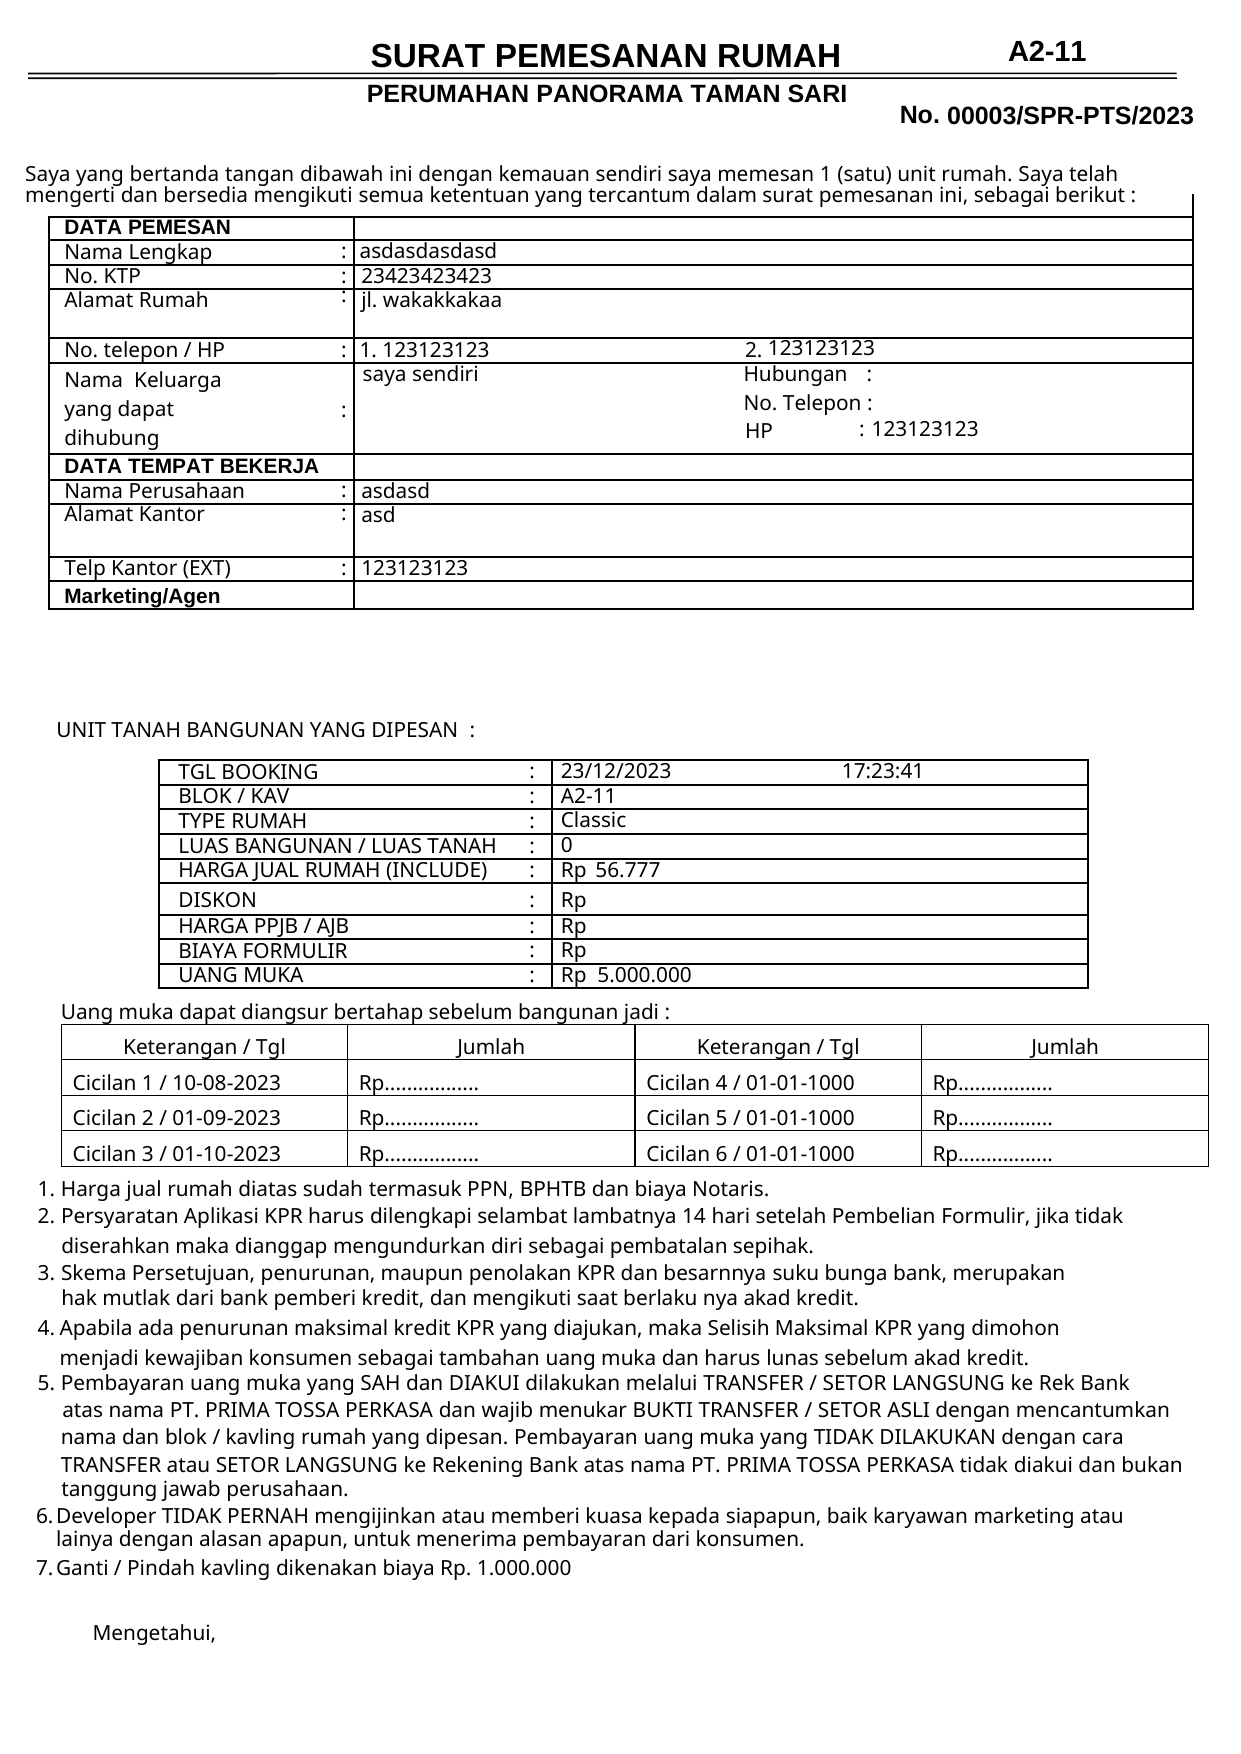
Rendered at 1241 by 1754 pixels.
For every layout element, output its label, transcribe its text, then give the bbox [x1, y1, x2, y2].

table_header 23/12/2023 [553, 761, 778, 784]
table_cell : [515, 940, 551, 963]
table_cell Rp................. [922, 1060, 1208, 1095]
table_cell : [515, 786, 551, 808]
list Developer TIDAK PERNAH mengijinkan atau memberi kuasa kepada siapapun, baik karyawan marketing atau lainya dengan alasan apapun, untuk menerima pembayaran dari konsumen. [36, 1504, 1141, 1552]
text UNIT TANAH BANGUNAN YANG DIPESAN : [56, 715, 1209, 743]
table_cell : [515, 965, 551, 987]
table_header TGL BOOKING [160, 761, 514, 784]
title SURAT PEMESANAN RUMAH [370, 37, 843, 72]
table_cell LUAS BANGUNAN / LUAS TANAH [160, 835, 514, 857]
table_header Keterangan / Tgl [636, 1025, 921, 1059]
table_cell Cicilan 2 / 01-09-2023 [62, 1096, 347, 1130]
table_cell Rp [553, 940, 1087, 963]
list Ganti / Pindah kavling dikenakan biaya Rp. 1.000.000 [36, 1556, 1141, 1580]
table_cell A2-11 [553, 786, 1087, 808]
subtitle PERUMAHAN PANORAMA TAMAN SARI [269, 79, 861, 108]
table_header 17:23:41 [778, 761, 1087, 784]
table_cell : [515, 835, 551, 857]
table_cell Cicilan 4 / 01-01-1000 [636, 1060, 921, 1095]
text tanggung jawab perusahaan. [61, 1479, 1209, 1501]
table_cell Rp [553, 884, 1087, 913]
table_cell HARGA JUAL RUMAH (INCLUDE) [160, 860, 514, 882]
table_cell : [515, 916, 551, 938]
list Uang muka dapat diangsur bertahap sebelum bangunan jadi : [61, 1000, 1209, 1024]
table_cell : [515, 884, 551, 913]
table_cell Cicilan 6 / 01-01-1000 [636, 1131, 921, 1166]
table_cell UANG MUKA [160, 965, 514, 987]
table_cell Rp................. [922, 1096, 1208, 1130]
list Harga jual rumah diatas sudah termasuk PPN, BPHTB dan biaya Notaris. [37, 1178, 1209, 1201]
text A2-11 [1007, 34, 1087, 67]
table_header Jumlah [922, 1025, 1208, 1059]
table_cell Cicilan 3 / 01-10-2023 [62, 1131, 347, 1166]
text atas nama PT. PRIMA TOSSA PERKASA dan wajib menukar BUKTI TRANSFER / SETOR ASLI dengan mencantumkan nama dan blok / kavling rumah yang dipesan. Pembayaran uang muka yang TIDAK DILAKUKAN dengan cara TRANSFER atau SETOR LANGSUNG ke Rekening Bank atas nama PT. PRIMA TOSSA PERKASA tidak diakui dan bukan [61, 1395, 1209, 1479]
table_cell Rp................. [348, 1060, 634, 1095]
table_header Jumlah [348, 1025, 634, 1059]
table_cell Rp [553, 916, 1087, 938]
table_cell BIAYA FORMULIR [160, 940, 514, 963]
list Apabila ada penurunan maksimal kredit KPR yang diajukan, maka Selisih Maksimal KPR yang dimohon menjadi kewajiban konsumen sebagai tambahan uang muka dan harus lunas sebelum akad kredit. [37, 1313, 1099, 1371]
table_cell Rp................. [348, 1096, 634, 1130]
table_cell 0 [553, 835, 1087, 857]
list Skema Persetujuan, penurunan, maupun penolakan KPR dan besarnnya suku bunga bank, merupakan hak mutlak dari bank pemberi kredit, dan mengikuti saat berlaku nya akad kredit. [37, 1260, 1094, 1312]
table_cell Cicilan 5 / 01-01-1000 [636, 1096, 921, 1130]
table_cell : [515, 860, 551, 882]
table_cell Rp 5.000.000 [553, 965, 1087, 987]
table_cell : [515, 810, 551, 833]
text Saya yang bertanda tangan dibawah ini dengan kemauan sendiri saya memesan 1 (satu) unit rumah. Saya telah mengerti dan bersedia mengikuti semua ketentuan yang tercantum dalam surat pemesanan ini, sebagai berikut : [25, 164, 1209, 208]
table_header : [515, 761, 551, 784]
table_cell Rp................. [922, 1131, 1208, 1166]
table_cell Rp 56.777 [553, 860, 1087, 882]
table_cell HARGA PPJB / AJB [160, 916, 514, 938]
table_cell BLOK / KAV [160, 786, 514, 808]
table_cell Classic [553, 810, 1087, 833]
table_cell Cicilan 1 / 10-08-2023 [62, 1060, 347, 1095]
subtitle No. 00003/SPR-PTS/2023 [899, 100, 1209, 130]
table_cell Rp................. [348, 1131, 634, 1166]
table_cell TYPE RUMAH [160, 810, 514, 833]
table_header Keterangan / Tgl [62, 1025, 347, 1059]
list Persyaratan Aplikasi KPR harus dilengkapi selambat lambatnya 14 hari setelah Pembelian Formulir, jika tidak diserahkan maka dianggap mengundurkan diri sebagai pembatalan sepihak. [37, 1201, 1181, 1259]
table_cell DISKON [160, 884, 514, 913]
text Mengetahui, [92, 1618, 1209, 1647]
list Pembayaran uang muka yang SAH dan DIAKUI dilakukan melalui TRANSFER / SETOR LANGSUNG ke Rek Bank [37, 1372, 1209, 1395]
